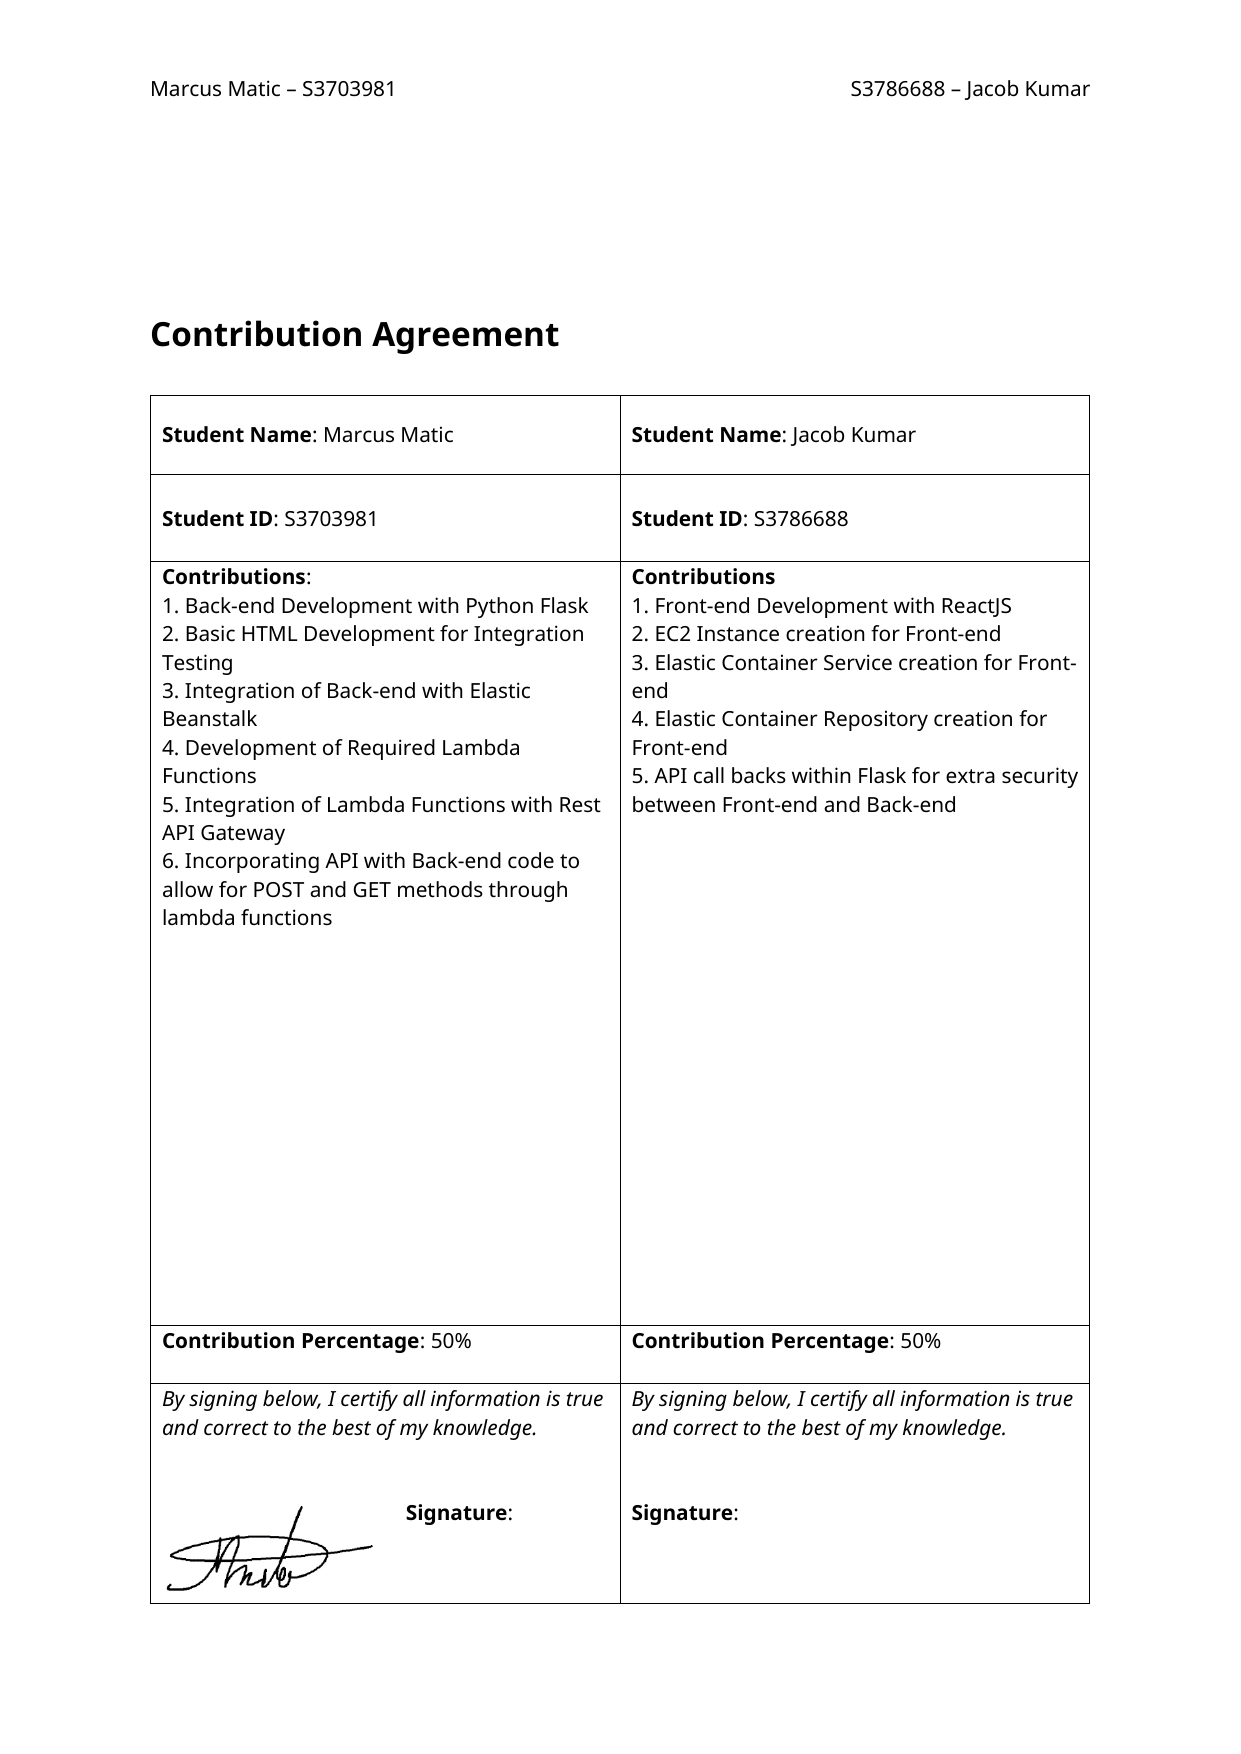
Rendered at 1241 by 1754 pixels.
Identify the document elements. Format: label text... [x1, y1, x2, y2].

table_cell Student ID: S3703981 [151, 475, 620, 561]
text Contribution Agreement [150, 310, 1090, 356]
table_cell Contributions 1. Front-end Development with ReactJS 2. EC2 Instance creation for Front-end 3. Elastic Container Service creation for Front-end 4. Elastic Container Repository creation for Front-end 5. API call backs within Flask for extra security between Front-end and Back-end [621, 562, 1089, 1325]
table_cell Contributions: 1. Back-end Development with Python Flask 2. Basic HTML Development for Integration Testing 3. Integration of Back-end with Elastic Beanstalk 4. Development of Required Lambda Functions 5. Integration of Lambda Functions with Rest API Gateway 6. Incorporating API with Back-end code to allow for POST and GET methods through lambda functions [151, 562, 620, 1325]
table_cell Student ID: S3786688 [621, 475, 1089, 561]
table_cell Contribution Percentage: 50% [621, 1326, 1089, 1383]
table_cell Contribution Percentage: 50% [151, 1326, 620, 1383]
table_header Student Name: Marcus Matic [151, 396, 620, 474]
picture [161, 1502, 387, 1603]
table_header Student Name: Jacob Kumar [621, 396, 1089, 474]
table_cell By signing below, I certify all information is true and correct to the best of my knowledge. Signature: Date: 13/06/2021 [621, 1384, 1089, 1603]
table_cell By signing below, I certify all information is true and correct to the best of my knowledge. Signature: Date: 13/06/2021 [151, 1384, 620, 1603]
